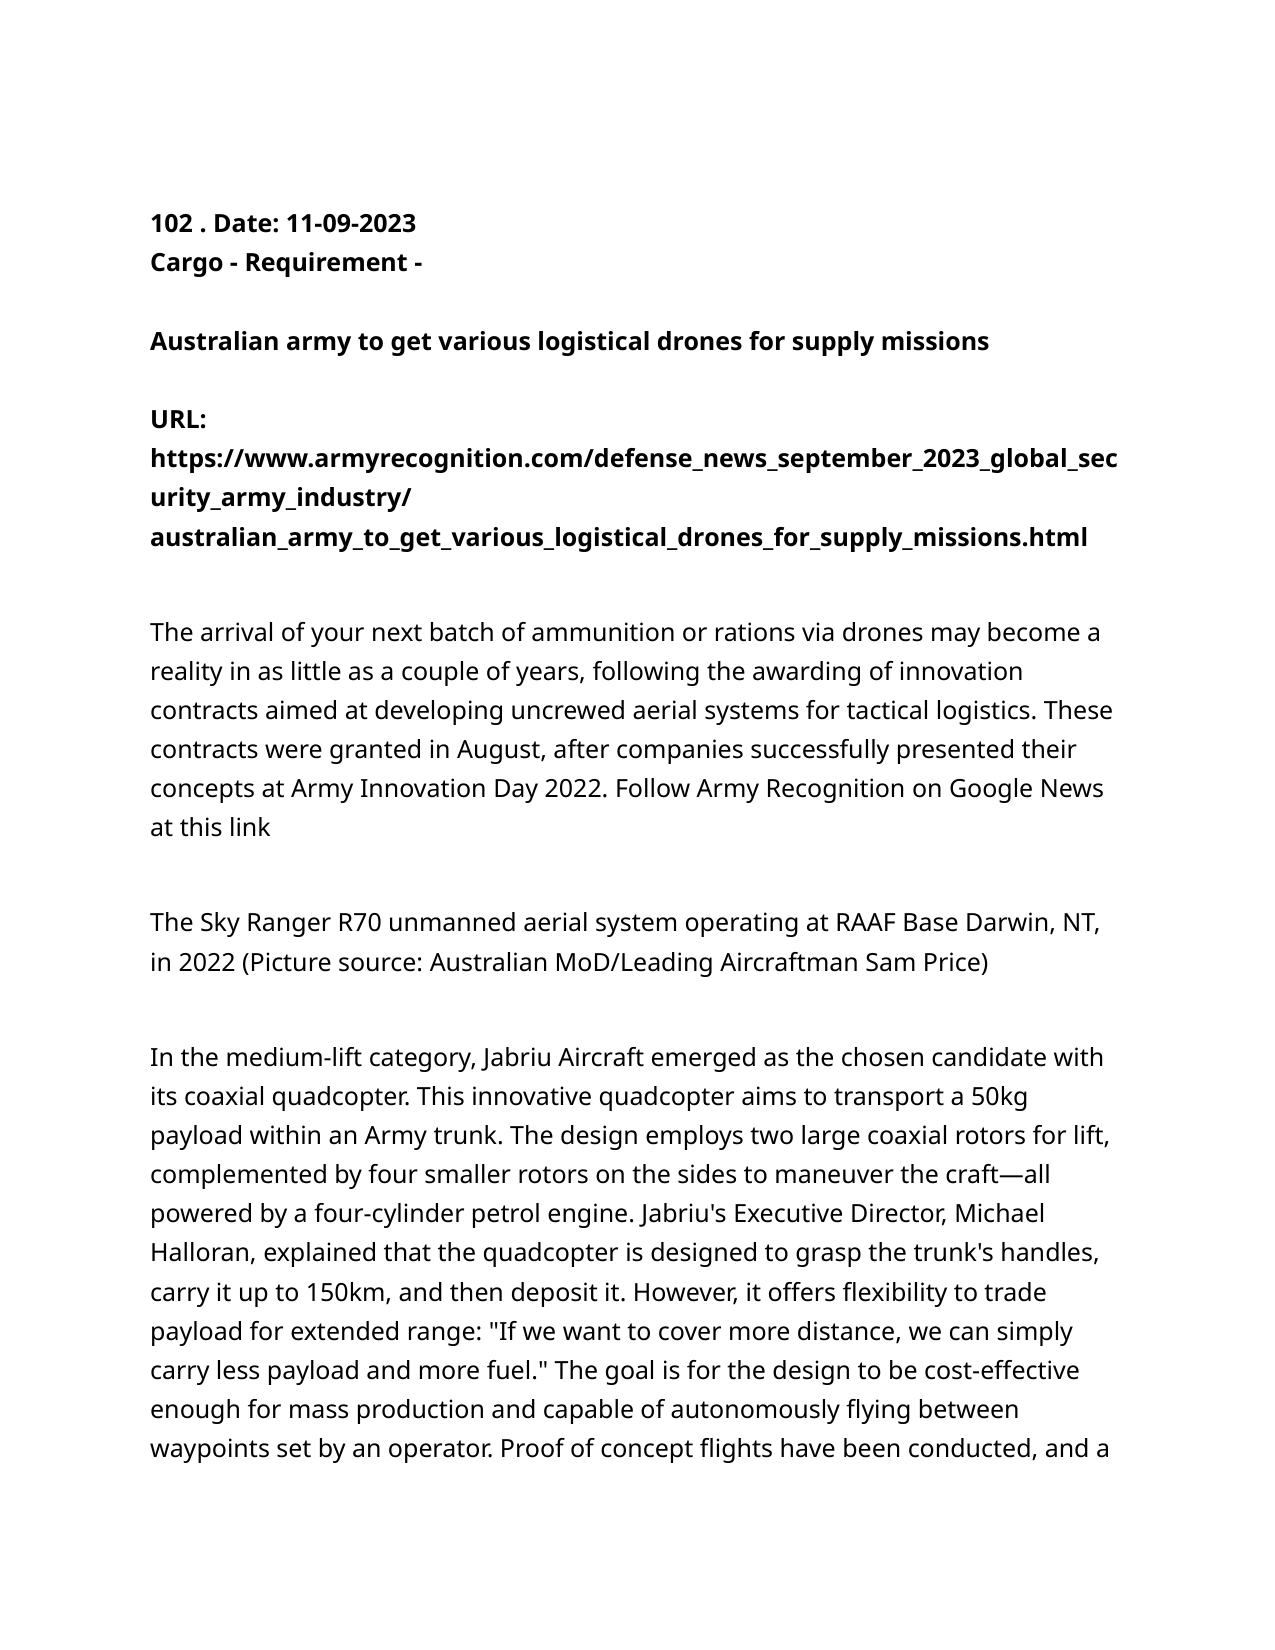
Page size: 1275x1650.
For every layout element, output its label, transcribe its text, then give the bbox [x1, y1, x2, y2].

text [150, 1039, 1125, 1465]
text 102 . Date: 11-09-2023 Cargo - Requirement - Australian army to get various logistical drones for supply missions URL: https://www.armyrecognition.com/defense_news_september_2023_global_security_army_industry/australian_army_to_get_various_logistical_drones_for_supply_missions.html [150, 206, 1125, 592]
text The Sky Ranger R70 unmanned aerial system operating at RAAF Base Darwin, NT, in 2022 (Picture source: Australian MoD/Leading Aircraftman Sam Price) [150, 905, 1125, 1017]
text The arrival of your next batch of ammunition or rations via drones may become a reality in as little as a couple of years, following the awarding of innovation contracts aimed at developing uncrewed aerial systems for tactical logistics. These contracts were granted in August, after companies successfully presented their concepts at Army Innovation Day 2022. Follow Army Recognition on Google News at this link [150, 614, 1125, 883]
